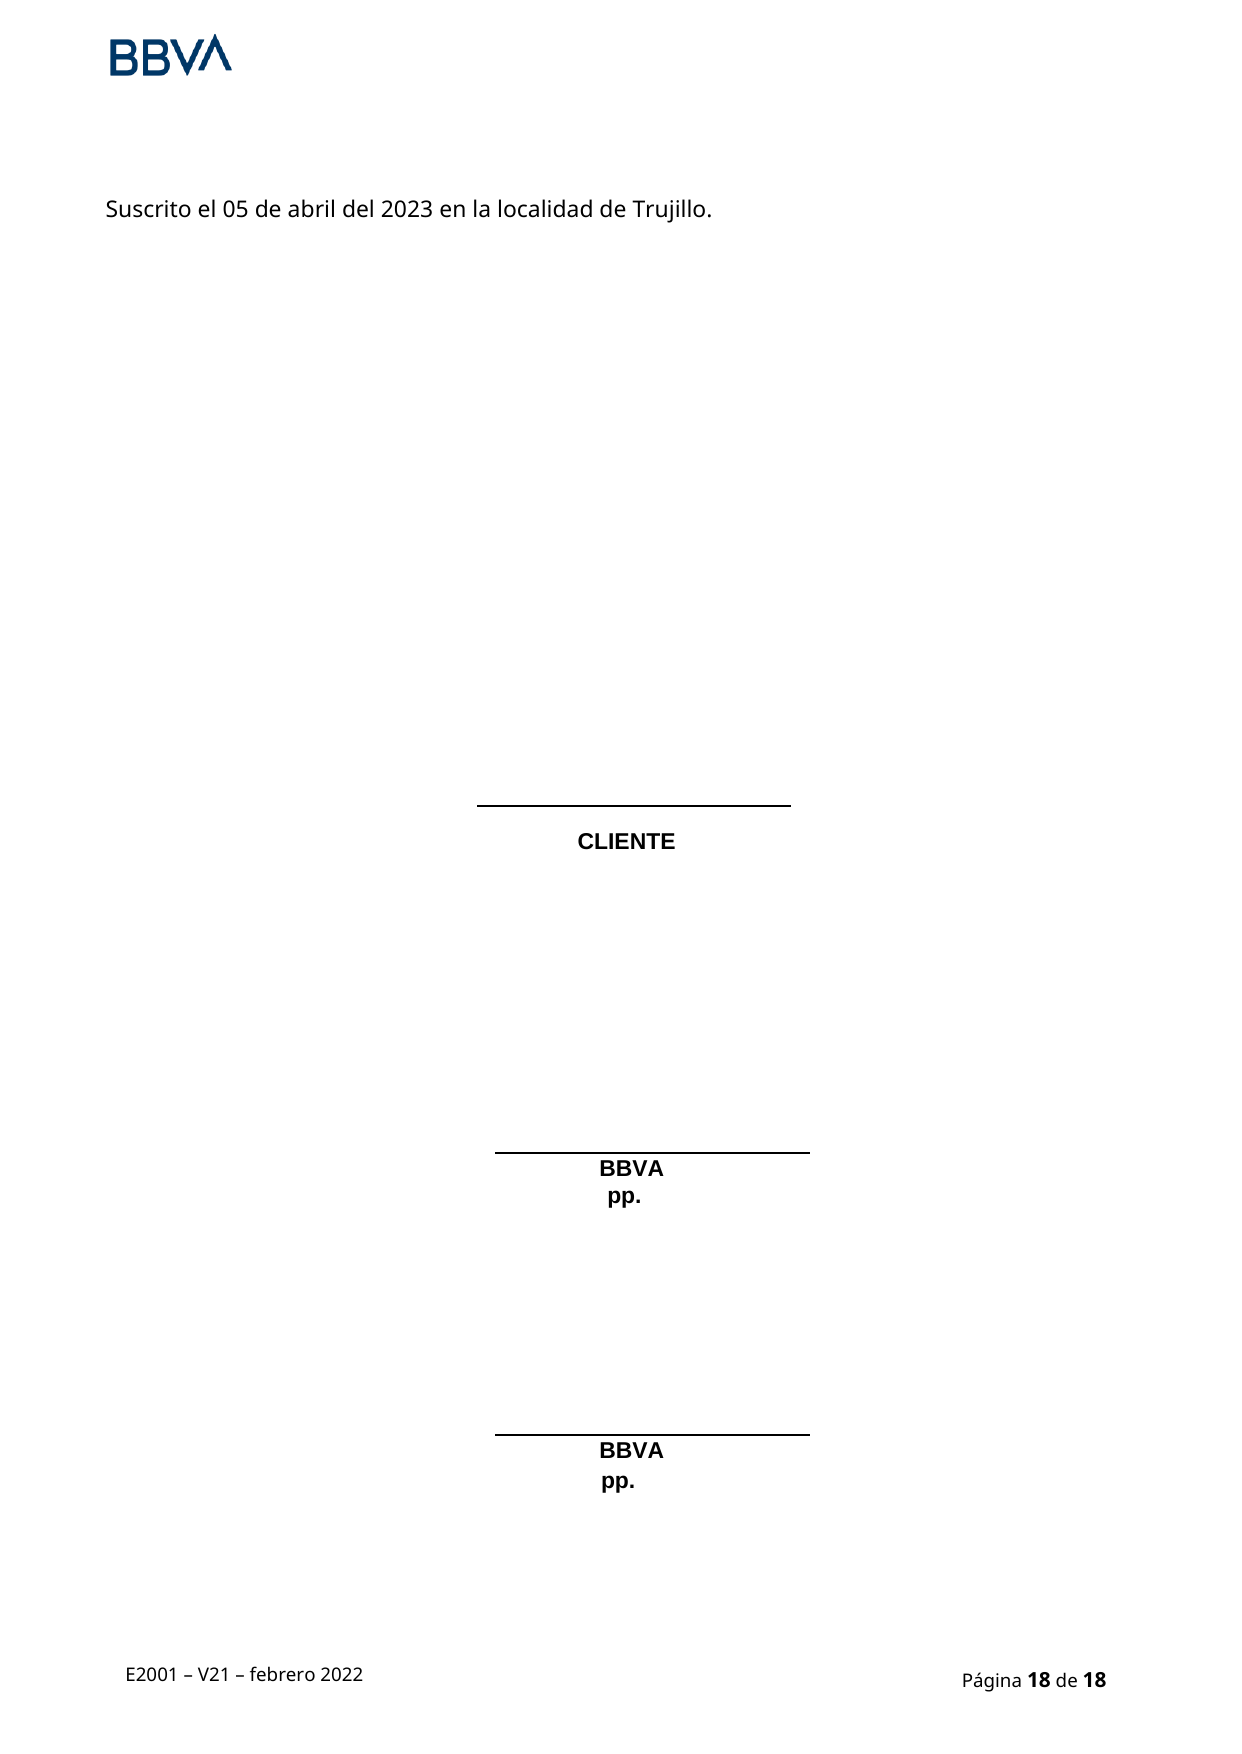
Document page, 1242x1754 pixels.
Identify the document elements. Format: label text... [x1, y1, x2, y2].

text BBVA [599, 1433, 1164, 1463]
subtitle CLIENTE [73, 828, 1123, 854]
text BBVA [599, 1150, 1164, 1182]
subtitle pp. [601, 1467, 1164, 1493]
text Suscrito el 05 de abril del 2023 en la localidad de Trujillo. [105, 193, 1164, 224]
picture [110, 33, 232, 76]
subtitle pp. [607, 1182, 1164, 1208]
